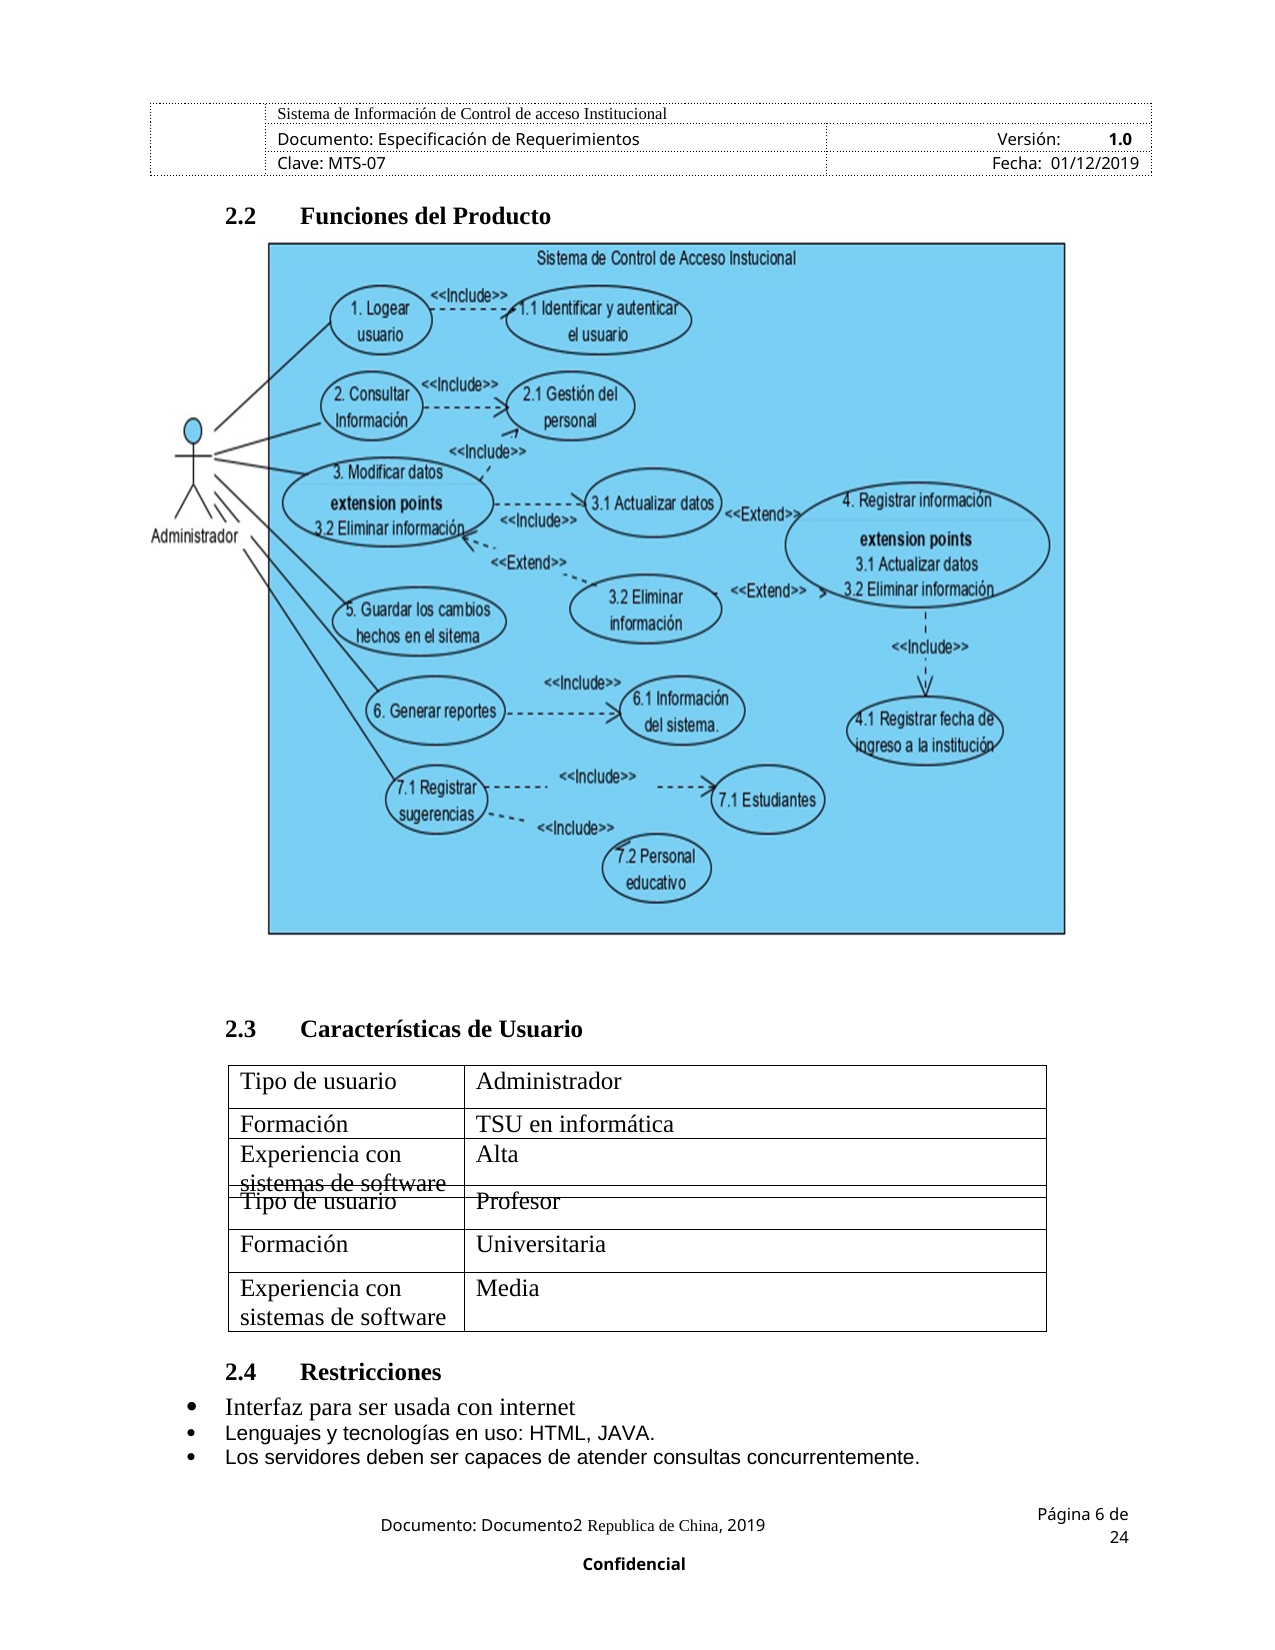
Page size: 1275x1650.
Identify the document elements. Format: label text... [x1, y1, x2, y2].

picture [150, 236, 1071, 944]
table_header Profesor [465, 1186, 1046, 1228]
table_cell TSU en informática [465, 1109, 1046, 1138]
subtitle Características de Usuario [225, 1014, 1125, 1042]
table_cell Alta [465, 1139, 1046, 1185]
table_header Tipo de usuario [229, 1066, 464, 1108]
subtitle Funciones del Producto [225, 201, 1125, 230]
table_header Administrador [465, 1066, 1046, 1108]
table_cell Media [465, 1273, 1046, 1331]
table_cell Experiencia con sistemas de software [229, 1139, 464, 1185]
table_cell Universitaria [465, 1230, 1046, 1272]
table_cell Formación [229, 1230, 464, 1272]
table_cell Formación [229, 1109, 464, 1138]
list Interfaz para ser usada con internet [187, 1392, 1125, 1421]
table_cell Experiencia con sistemas de software [229, 1273, 464, 1331]
table_header Tipo de usuario [229, 1186, 464, 1228]
list Los servidores deben ser capaces de atender consultas concurrentemente. [187, 1445, 1125, 1469]
subtitle Restricciones [225, 1357, 1125, 1386]
list Lenguajes y tecnologías en uso: HTML, JAVA. [187, 1421, 1125, 1445]
